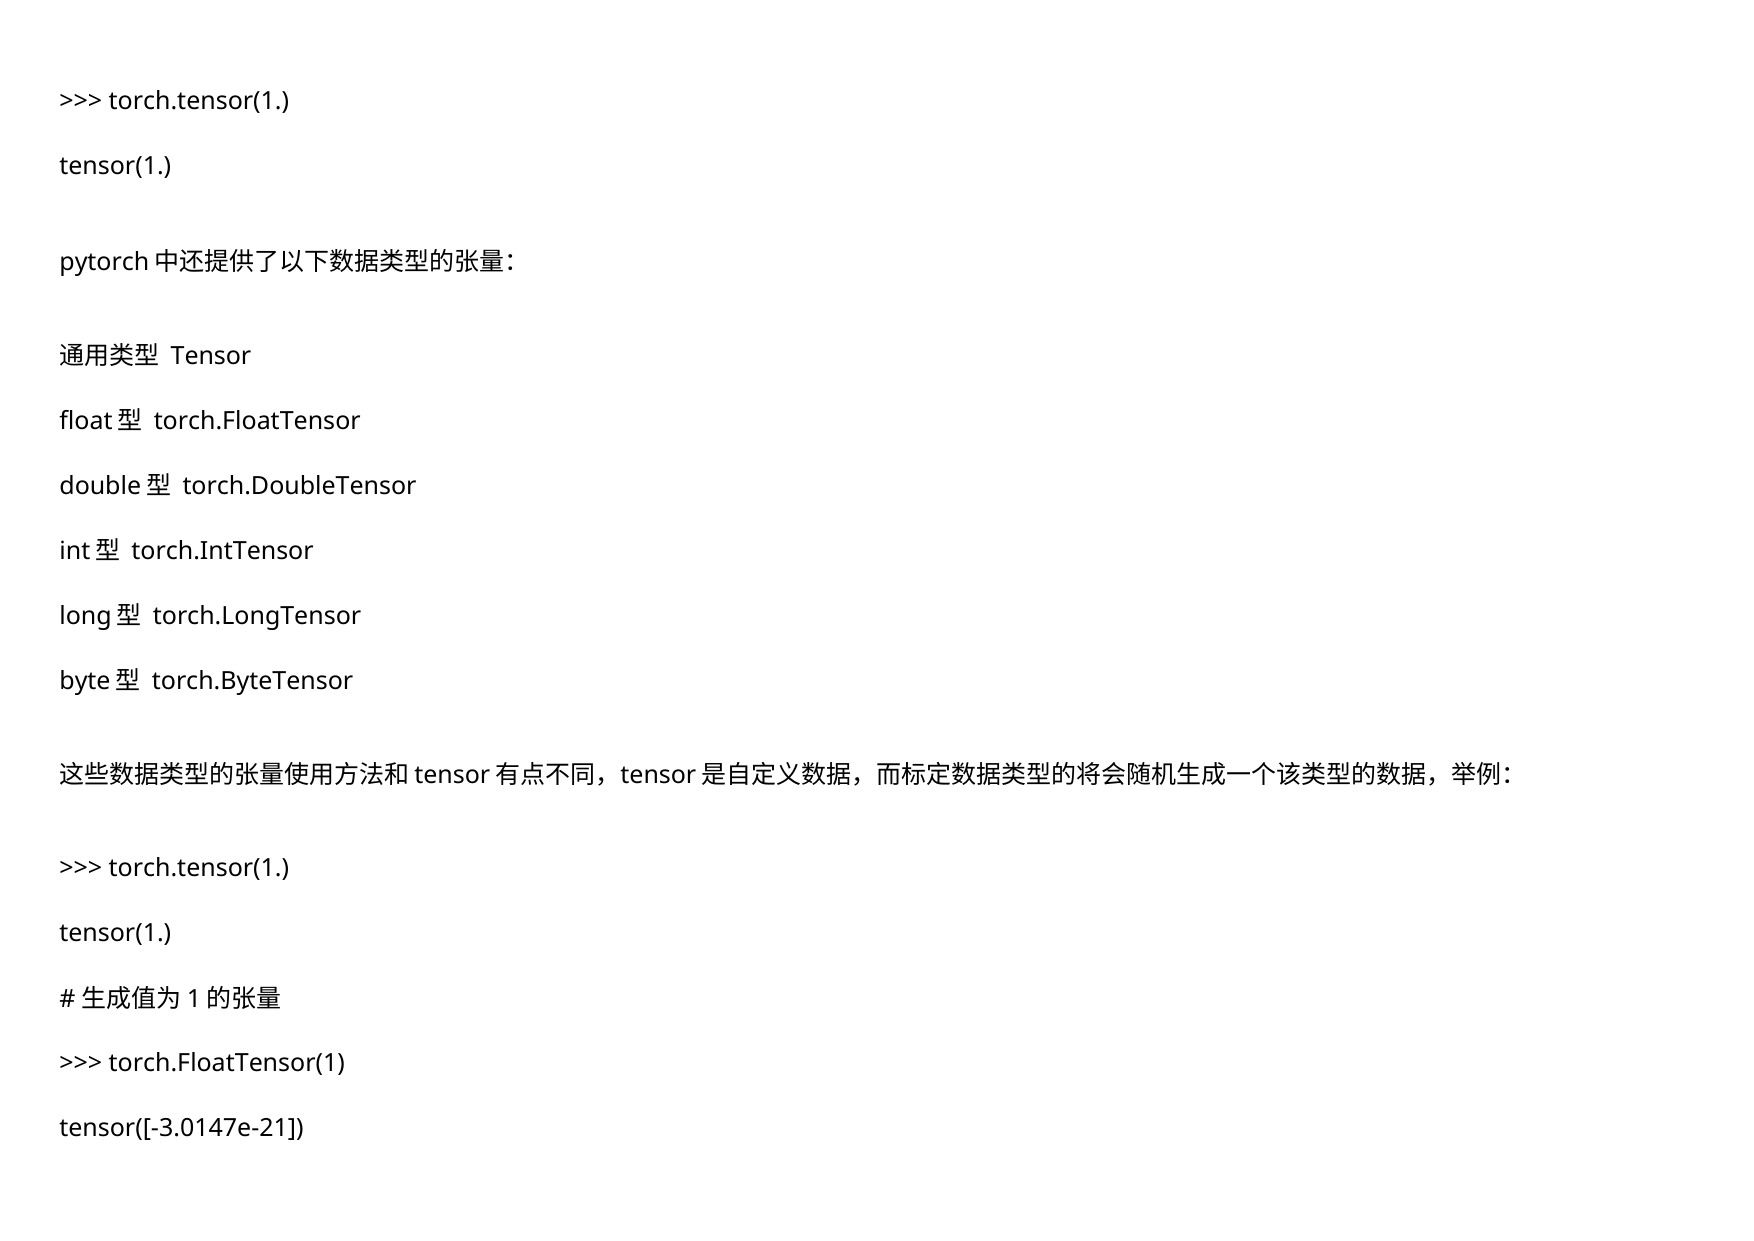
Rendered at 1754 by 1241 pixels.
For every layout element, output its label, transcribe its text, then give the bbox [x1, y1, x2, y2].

text >>> torch.tensor(1.) [59, 834, 1695, 899]
text float型 torch.FloatTensor [59, 386, 1695, 451]
text byte型 torch.ByteTensor [59, 646, 1695, 711]
text tensor(1.) [59, 899, 1695, 964]
text >>> torch.tensor(1.) [59, 68, 1695, 133]
text >>> torch.FloatTensor(1) [59, 1029, 1695, 1094]
text tensor([-3.0147e-21]) [59, 1094, 1695, 1159]
text 通用类型 Tensor [59, 321, 1695, 386]
text # 生成值为1的张量 [59, 964, 1695, 1029]
text long型 torch.LongTensor [59, 581, 1695, 646]
text tensor(1.) [59, 133, 1695, 198]
text int型 torch.IntTensor [59, 516, 1695, 581]
text 这些数据类型的张量使用方法和tensor有点不同，tensor是自定义数据，而标定数据类型的将会随机生成一个该类型的数据，举例： [59, 740, 1695, 805]
text pytorch中还提供了以下数据类型的张量： [59, 227, 1695, 292]
text double型 torch.DoubleTensor [59, 451, 1695, 516]
